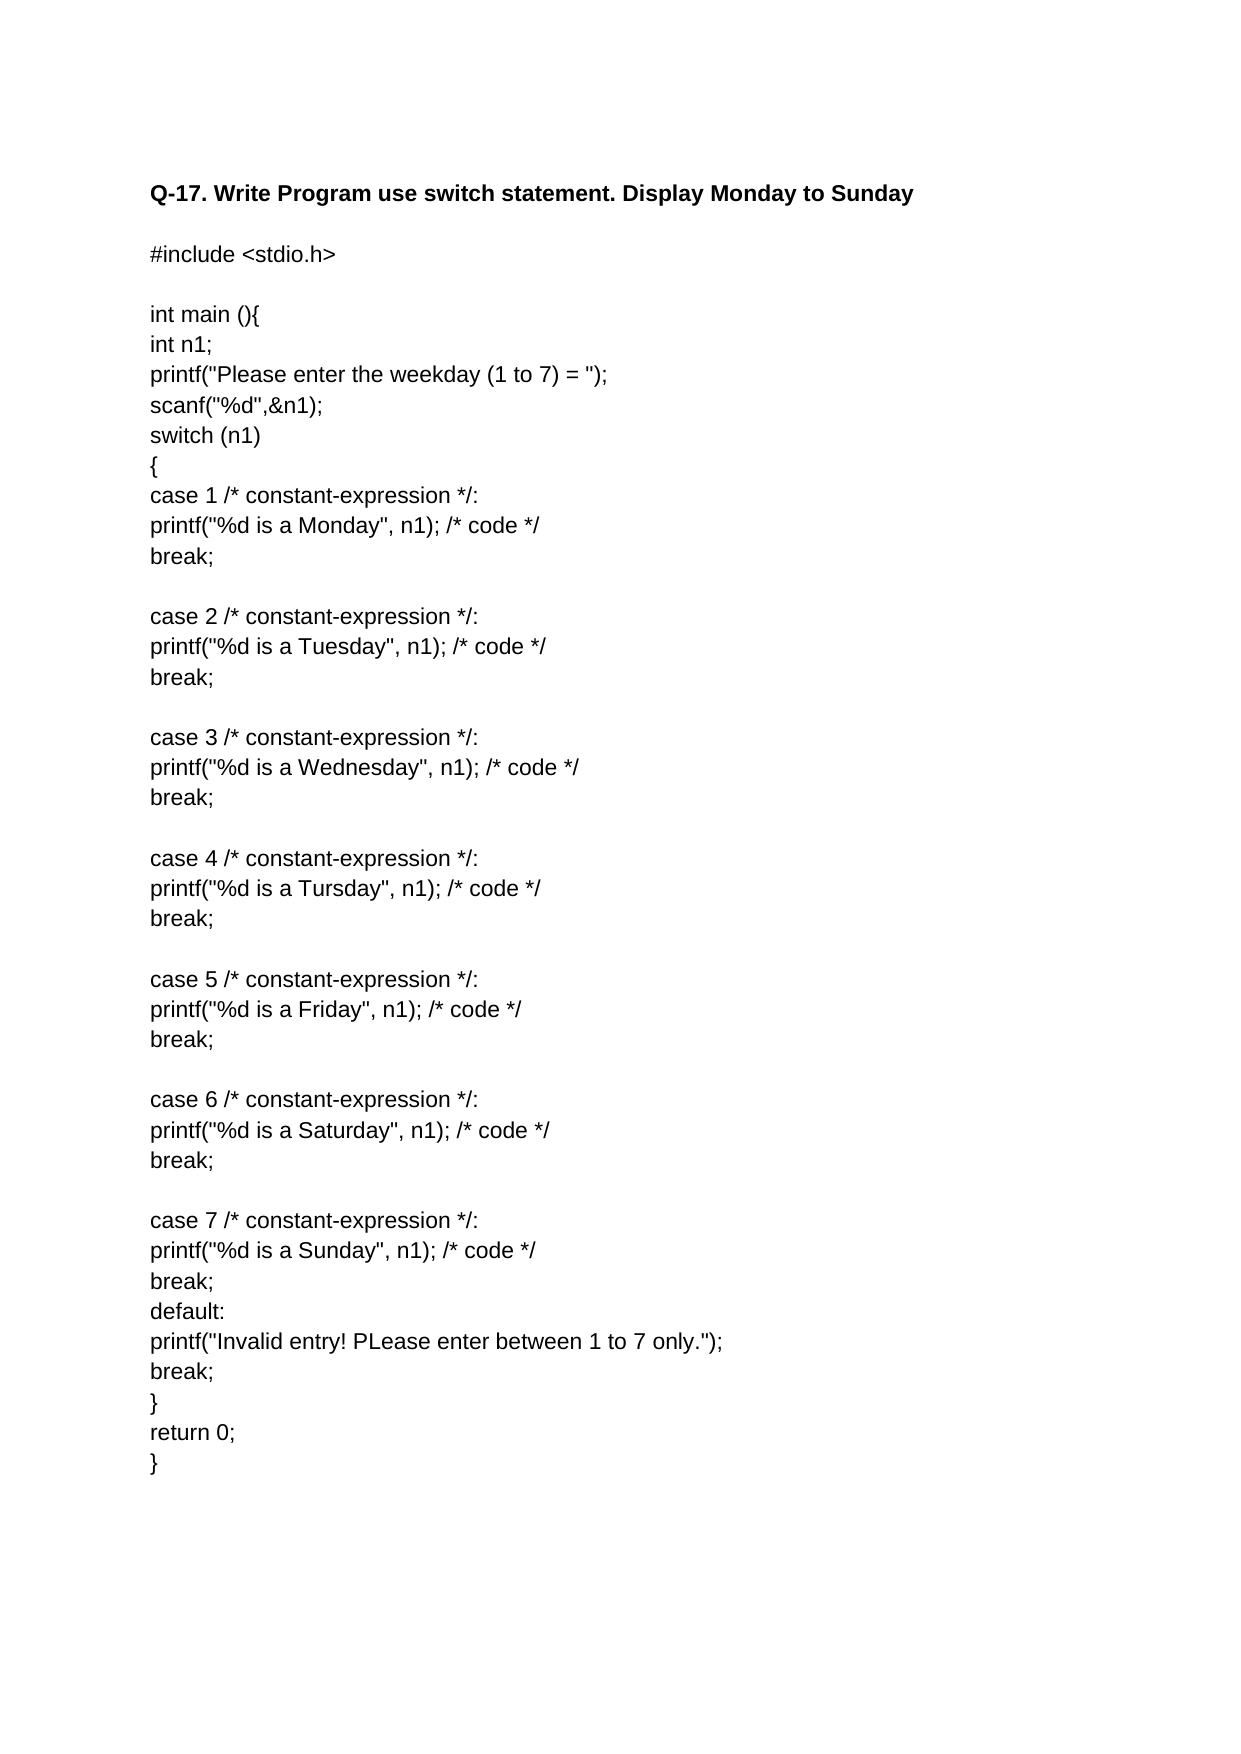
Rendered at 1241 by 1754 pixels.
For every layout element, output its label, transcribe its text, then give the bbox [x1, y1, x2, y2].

text break; [150, 784, 1090, 811]
text case 4 /* constant-expression */: [150, 845, 1090, 871]
text } [150, 1388, 1090, 1415]
text case 5 /* constant-expression */: [150, 966, 1090, 992]
text printf("Invalid entry! PLease enter between 1 to 7 only."); [150, 1328, 1090, 1354]
text scanf("%d",&n1); [150, 392, 1090, 418]
text case 3 /* constant-expression */: [150, 724, 1090, 750]
text case 7 /* constant-expression */: [150, 1207, 1090, 1234]
text printf("%d is a Sunday", n1); /* code */ [150, 1237, 1090, 1264]
text int n1; [150, 331, 1090, 358]
text #include <stdio.h> [150, 241, 1090, 267]
text } [150, 1449, 1090, 1475]
text Q-17. Write Program use switch statement. Display Monday to Sunday [150, 180, 1090, 207]
text break; [150, 1147, 1090, 1173]
text printf("%d is a Tursday", n1); /* code */ [150, 875, 1090, 901]
text printf("%d is a Tuesday", n1); /* code */ [150, 633, 1090, 660]
text case 2 /* constant-expression */: [150, 603, 1090, 629]
text printf("%d is a Friday", n1); /* code */ [150, 996, 1090, 1022]
text printf("%d is a Saturday", n1); /* code */ [150, 1117, 1090, 1143]
text switch (n1) [150, 422, 1090, 448]
text int main (){ [150, 301, 1090, 327]
text break; [150, 1358, 1090, 1385]
text default: [150, 1298, 1090, 1324]
text { [150, 452, 1090, 478]
text break; [150, 905, 1090, 932]
text printf("%d is a Monday", n1); /* code */ [150, 512, 1090, 539]
text break; [150, 1026, 1090, 1052]
text case 6 /* constant-expression */: [150, 1086, 1090, 1113]
text case 1 /* constant-expression */: [150, 482, 1090, 509]
text break; [150, 543, 1090, 569]
text break; [150, 663, 1090, 690]
text printf("%d is a Wednesday", n1); /* code */ [150, 754, 1090, 781]
text printf("Please enter the weekday (1 to 7) = "); [150, 361, 1090, 388]
text return 0; [150, 1419, 1090, 1445]
text break; [150, 1268, 1090, 1294]
